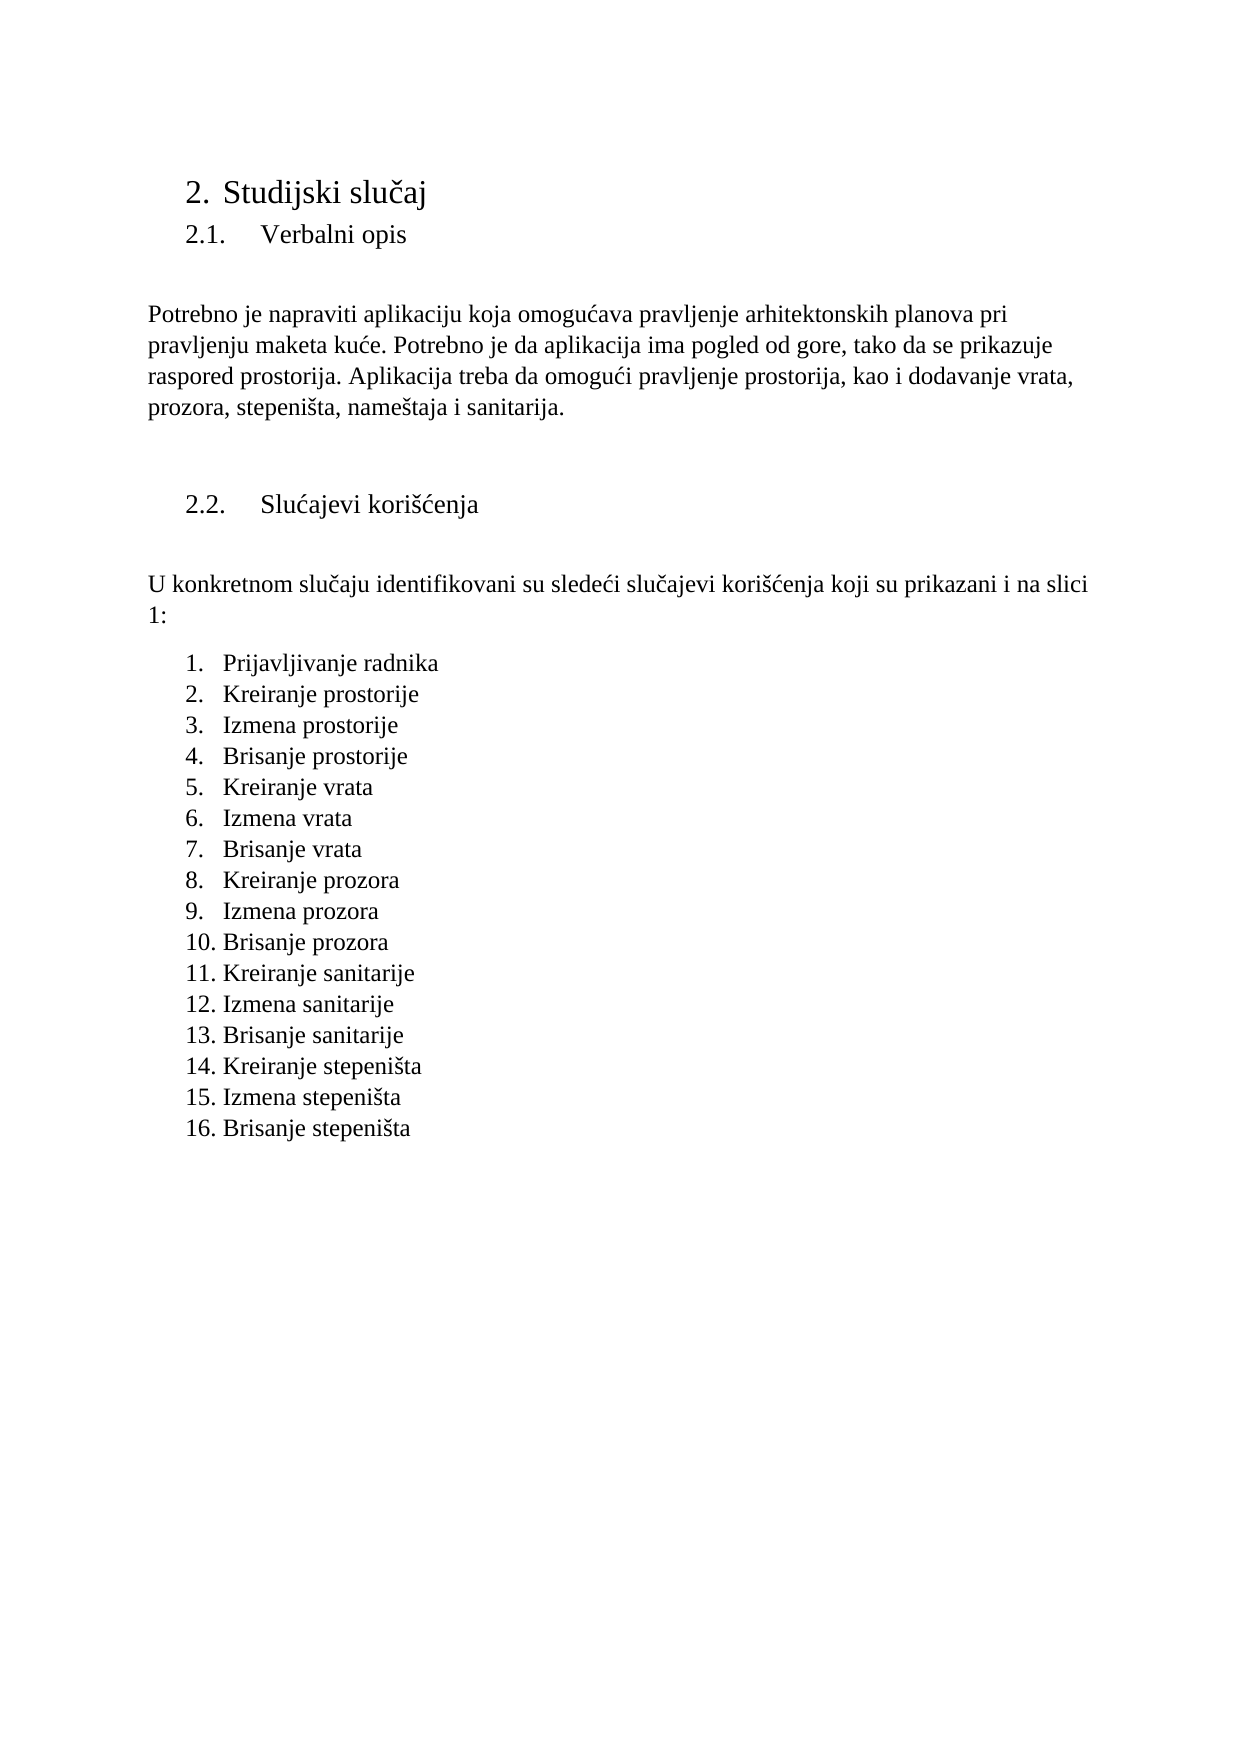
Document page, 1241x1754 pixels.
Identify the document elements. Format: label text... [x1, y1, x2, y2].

list Brisanje sanitarije [185, 1020, 1093, 1049]
list Izmena prostorije [185, 710, 1093, 739]
list Kreiranje sanitarije [185, 958, 1093, 987]
list Kreiranje vrata [185, 772, 1093, 801]
text U konkretnom slučaju identifikovani su sledeći slučajevi korišćenja koji su prikazani i na slici 1: [148, 569, 1093, 629]
list Kreiranje stepeništa [185, 1051, 1093, 1080]
list Brisanje prozora [185, 927, 1093, 956]
subtitle Studijski slučaj [185, 173, 1093, 211]
text Potrebno je napraviti aplikaciju koja omogućava pravljenje arhitektonskih planova pri pravljenju maketa kuće. Potrebno je da aplikacija ima pogled od gore, tako da se prikazuje raspored prostorija. Aplikacija treba da omogući pravljenje prostorija, kao i dodavanje vrata, prozora, stepeništa, nameštaja i sanitarija. [148, 299, 1093, 421]
list Kreiranje prozora [185, 865, 1093, 894]
list Izmena vrata [185, 803, 1093, 832]
subtitle Slućajevi korišćenja [185, 488, 1093, 519]
list Brisanje vrata [185, 834, 1093, 863]
list Izmena prozora [185, 896, 1093, 925]
list Prijavljivanje radnika [185, 648, 1093, 677]
list Brisanje prostorije [185, 741, 1093, 770]
list Brisanje stepeništa [185, 1113, 1093, 1142]
list Kreiranje prostorije [185, 679, 1093, 708]
list Izmena stepeništa [185, 1082, 1093, 1111]
subtitle Verbalni opis [185, 218, 1093, 249]
list Izmena sanitarije [185, 989, 1093, 1018]
